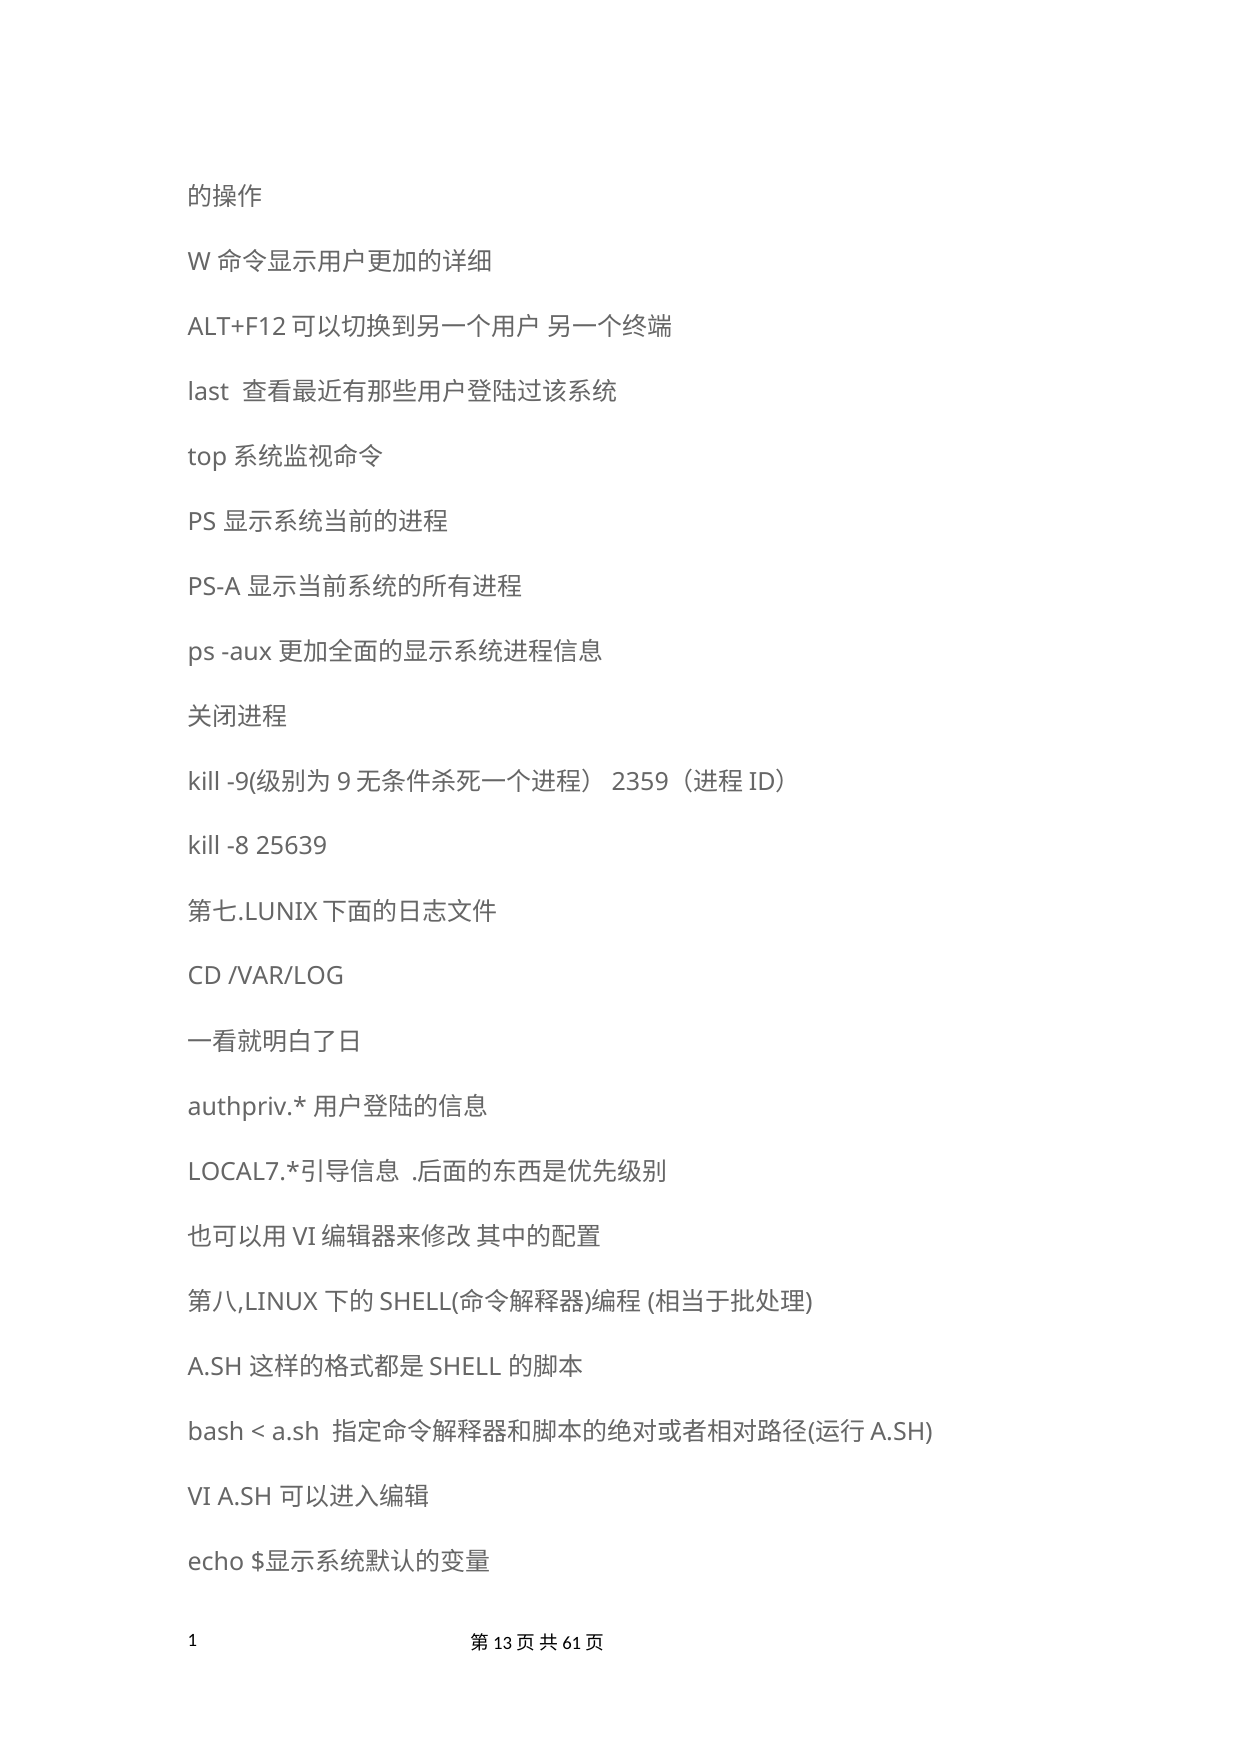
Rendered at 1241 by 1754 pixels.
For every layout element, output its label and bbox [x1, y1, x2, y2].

text [187, 162, 1053, 1592]
